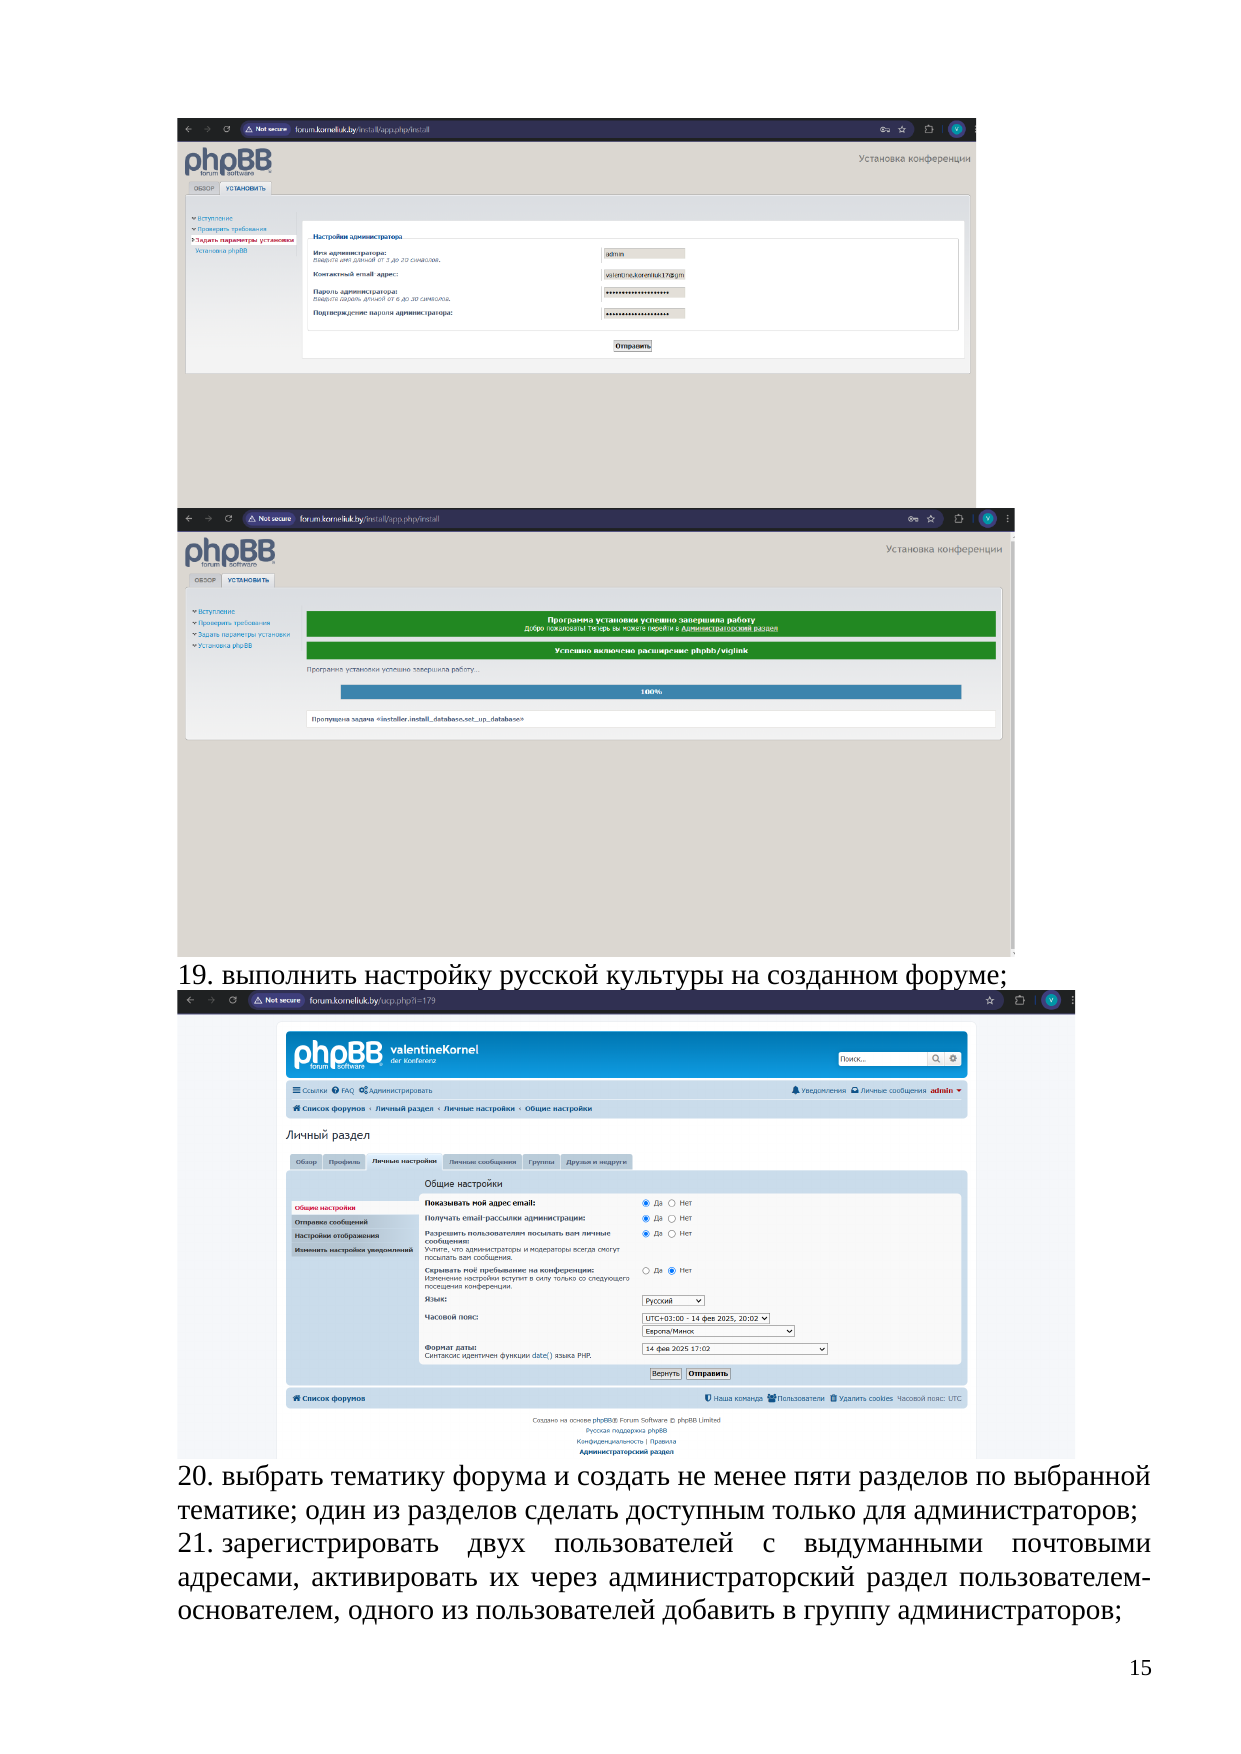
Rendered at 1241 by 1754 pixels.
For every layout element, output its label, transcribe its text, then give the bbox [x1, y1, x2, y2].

picture [177, 118, 1015, 957]
list выполнить настройку русской культуры на созданном форуме; [177, 957, 1152, 990]
list зарегистрировать двух пользователей с выдуманными почтовыми адресами, активировать их через администраторский раздел пользователем-основателем, одного из пользователей добавить в группу администраторов; [177, 1525, 1152, 1626]
picture [177, 990, 1076, 1459]
list выбрать тематику форума и создать не менее пяти разделов по выбранной тематике; один из разделов сделать доступным только для администраторов; [177, 1458, 1152, 1525]
